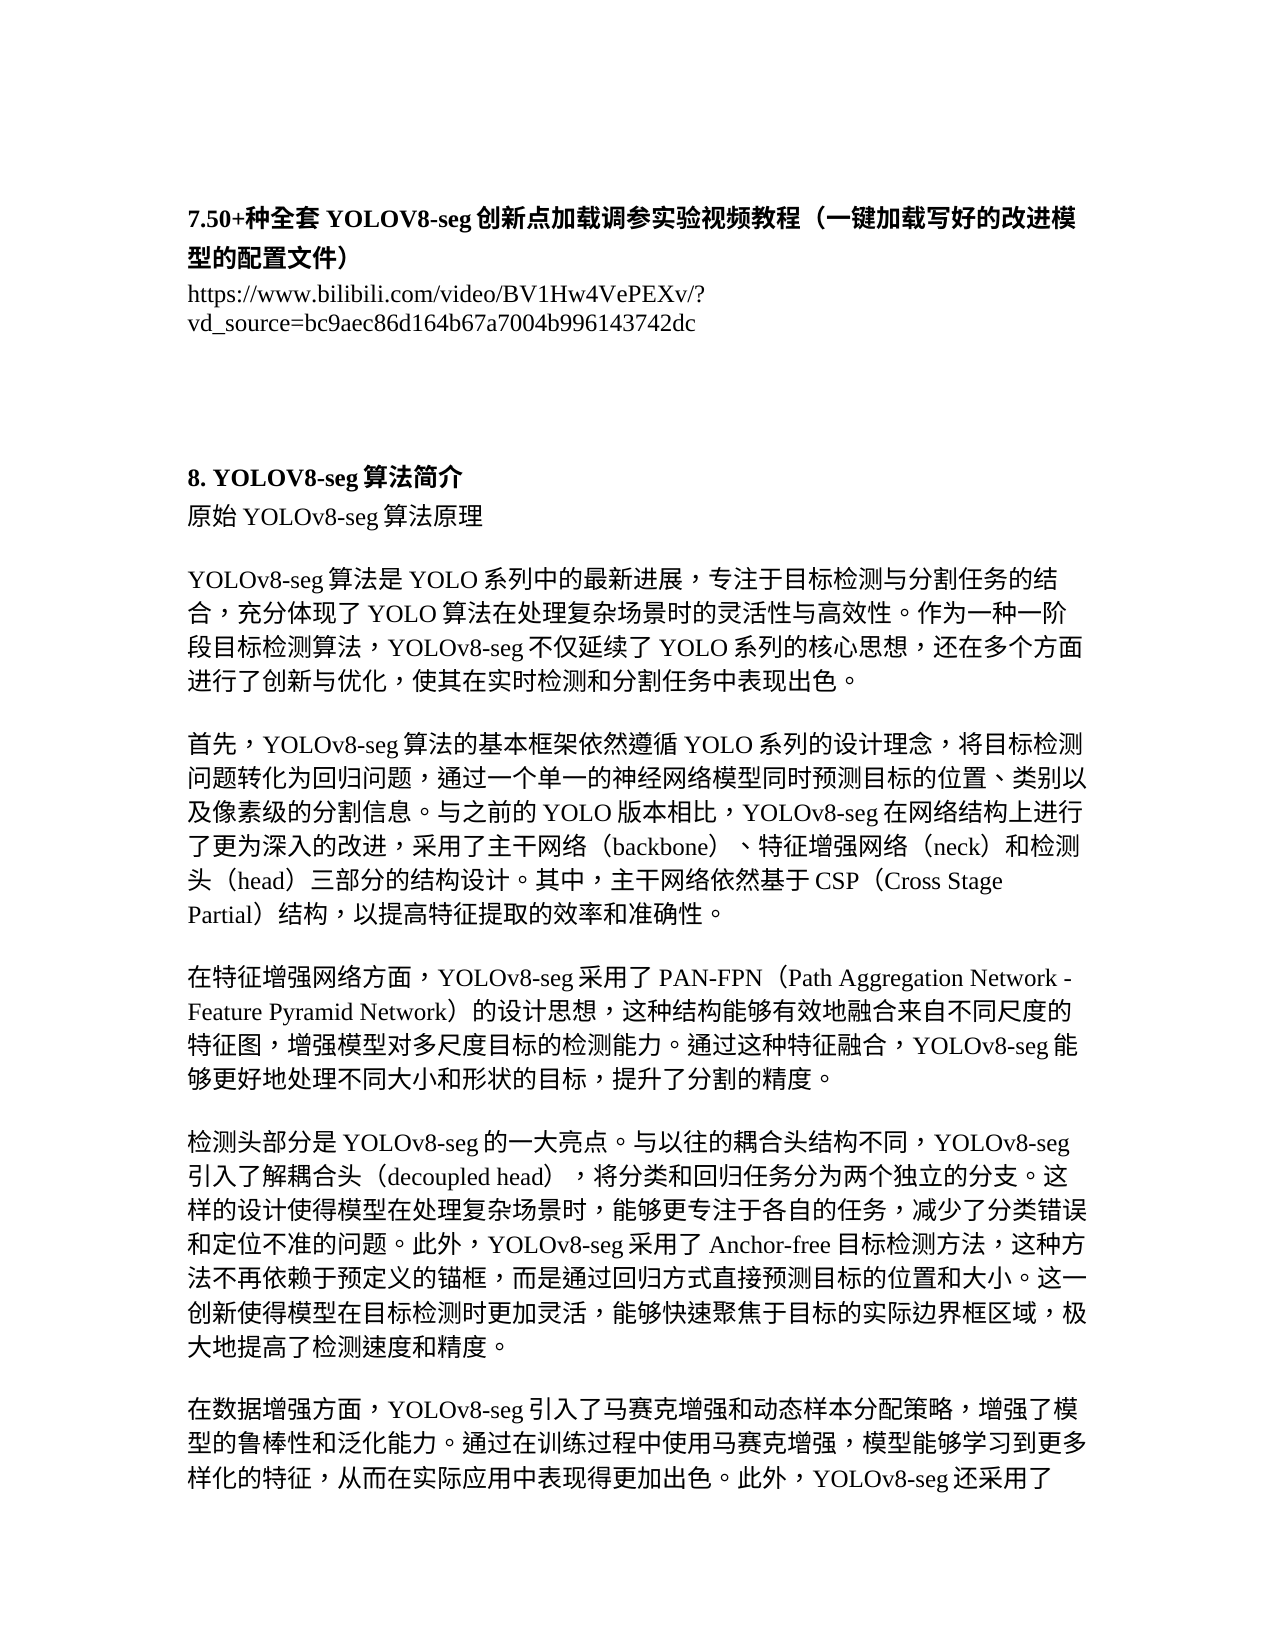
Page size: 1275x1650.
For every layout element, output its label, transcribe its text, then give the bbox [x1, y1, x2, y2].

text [187, 499, 1087, 1494]
subtitle 8. YOLOV8-seg算法简介 [187, 460, 1087, 494]
text https://www.bilibili.com/video/BV1Hw4VePEXv/?vd_source=bc9aec86d164b67a7004b996143742dc [187, 279, 1087, 337]
subtitle 7.50+种全套YOLOV8-seg创新点加载调参实验视频教程（一键加载写好的改进模型的配置文件） [187, 201, 1087, 274]
